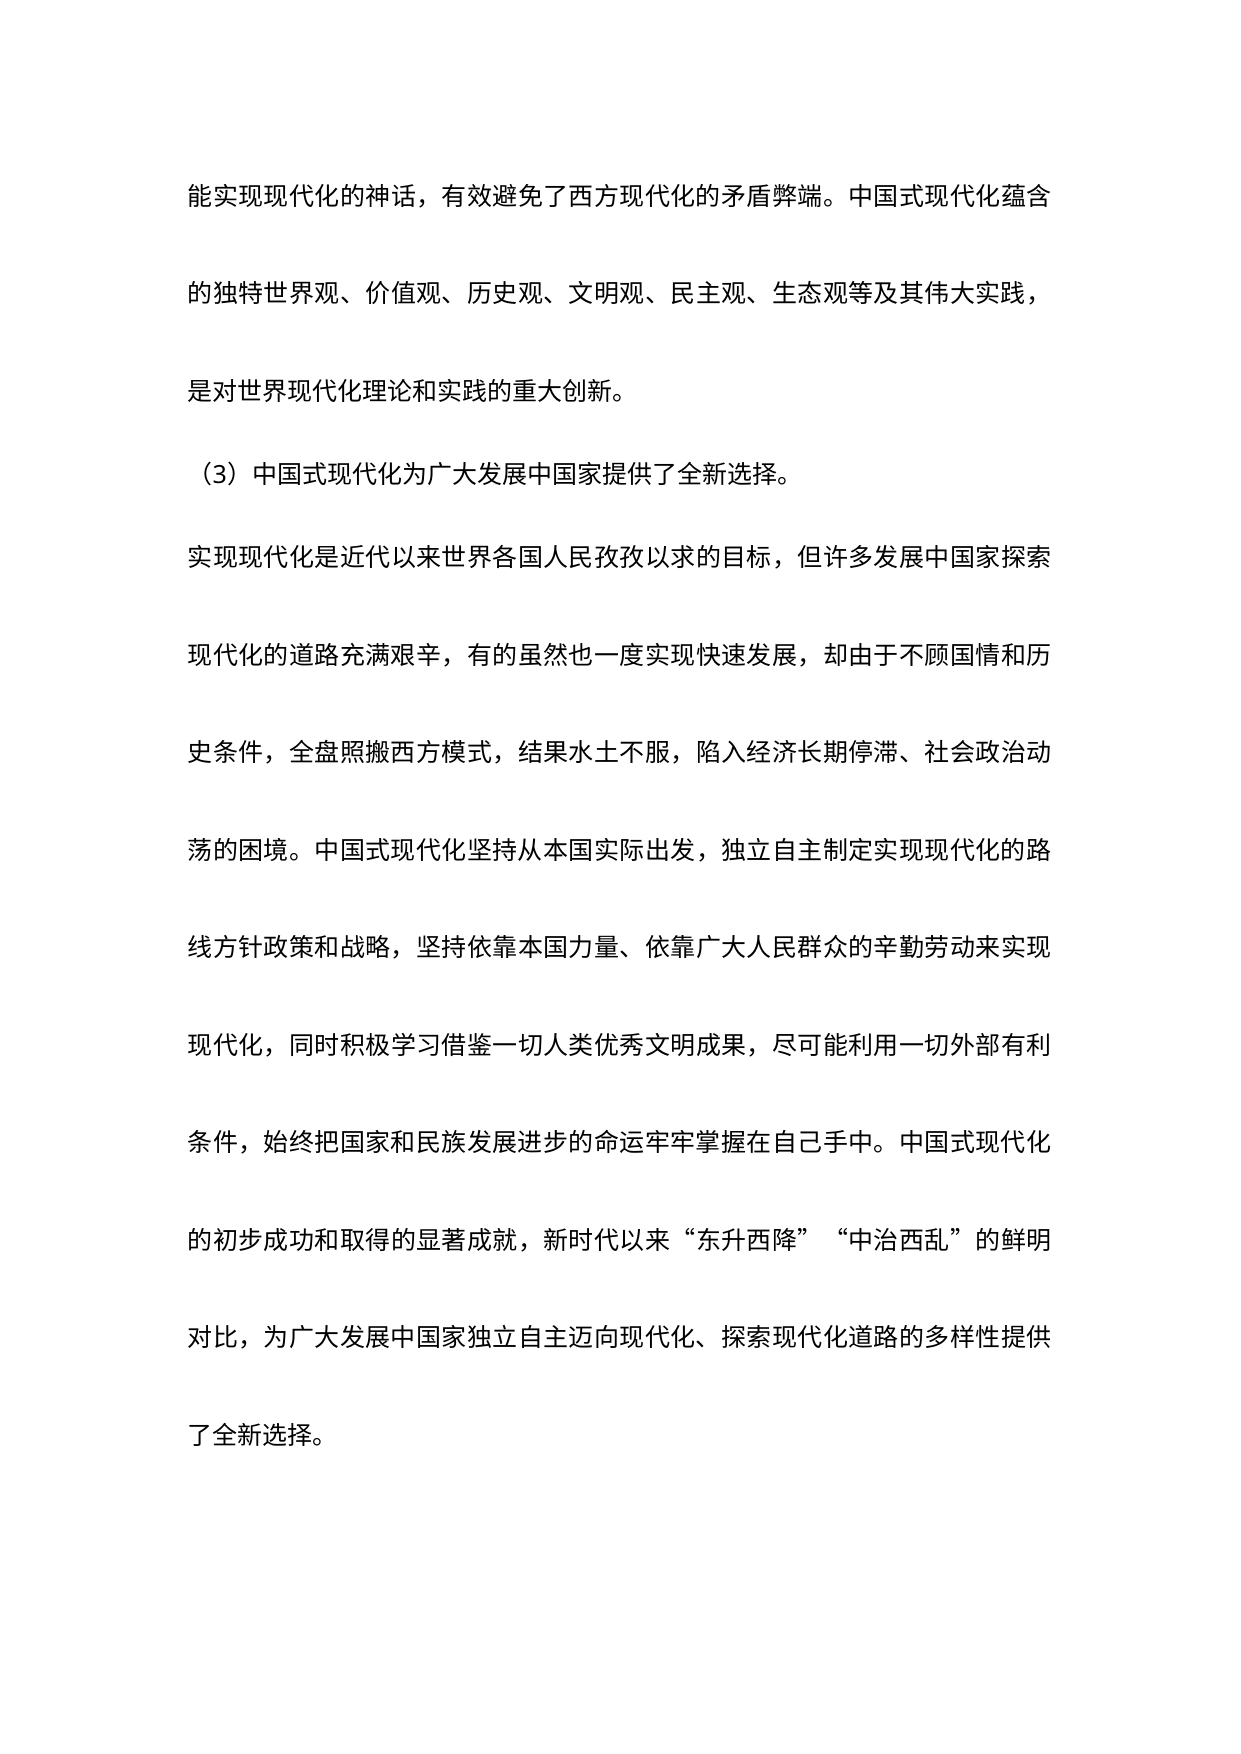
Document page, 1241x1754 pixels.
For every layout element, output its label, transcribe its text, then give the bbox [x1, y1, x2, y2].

text （3）中国式现代化为广大发展中国家提供了全新选择。 [187, 440, 1053, 505]
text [187, 162, 1053, 422]
text 实现现代化是近代以来世界各国人民孜孜以求的目标，但许多发展中国家探索现代化的道路充满艰辛，有的虽然也一度实现快速发展，却由于不顾国情和历史条件，全盘照搬西方模式，结果水土不服，陷入经济长期停滞、社会政治动荡的困境。中国式现代化坚持从本国实际出发，独立自主制定实现现代化的路线方针政策和战略，坚持依靠本国力量、依靠广大人民群众的辛勤劳动来实现现代化，同时积极学习借鉴一切人类优秀文明成果，尽可能利用一切外部有利条件，始终把国家和民族发展进步的命运牢牢掌握在自己手中。中国式现代化的初步成功和取得的显著成就，新时代以来“东升西降”“中治西乱”的鲜明对比，为广大发展中国家独立自主迈向现代化、探索现代化道路的多样性提供了全新选择。 [187, 523, 1053, 1466]
